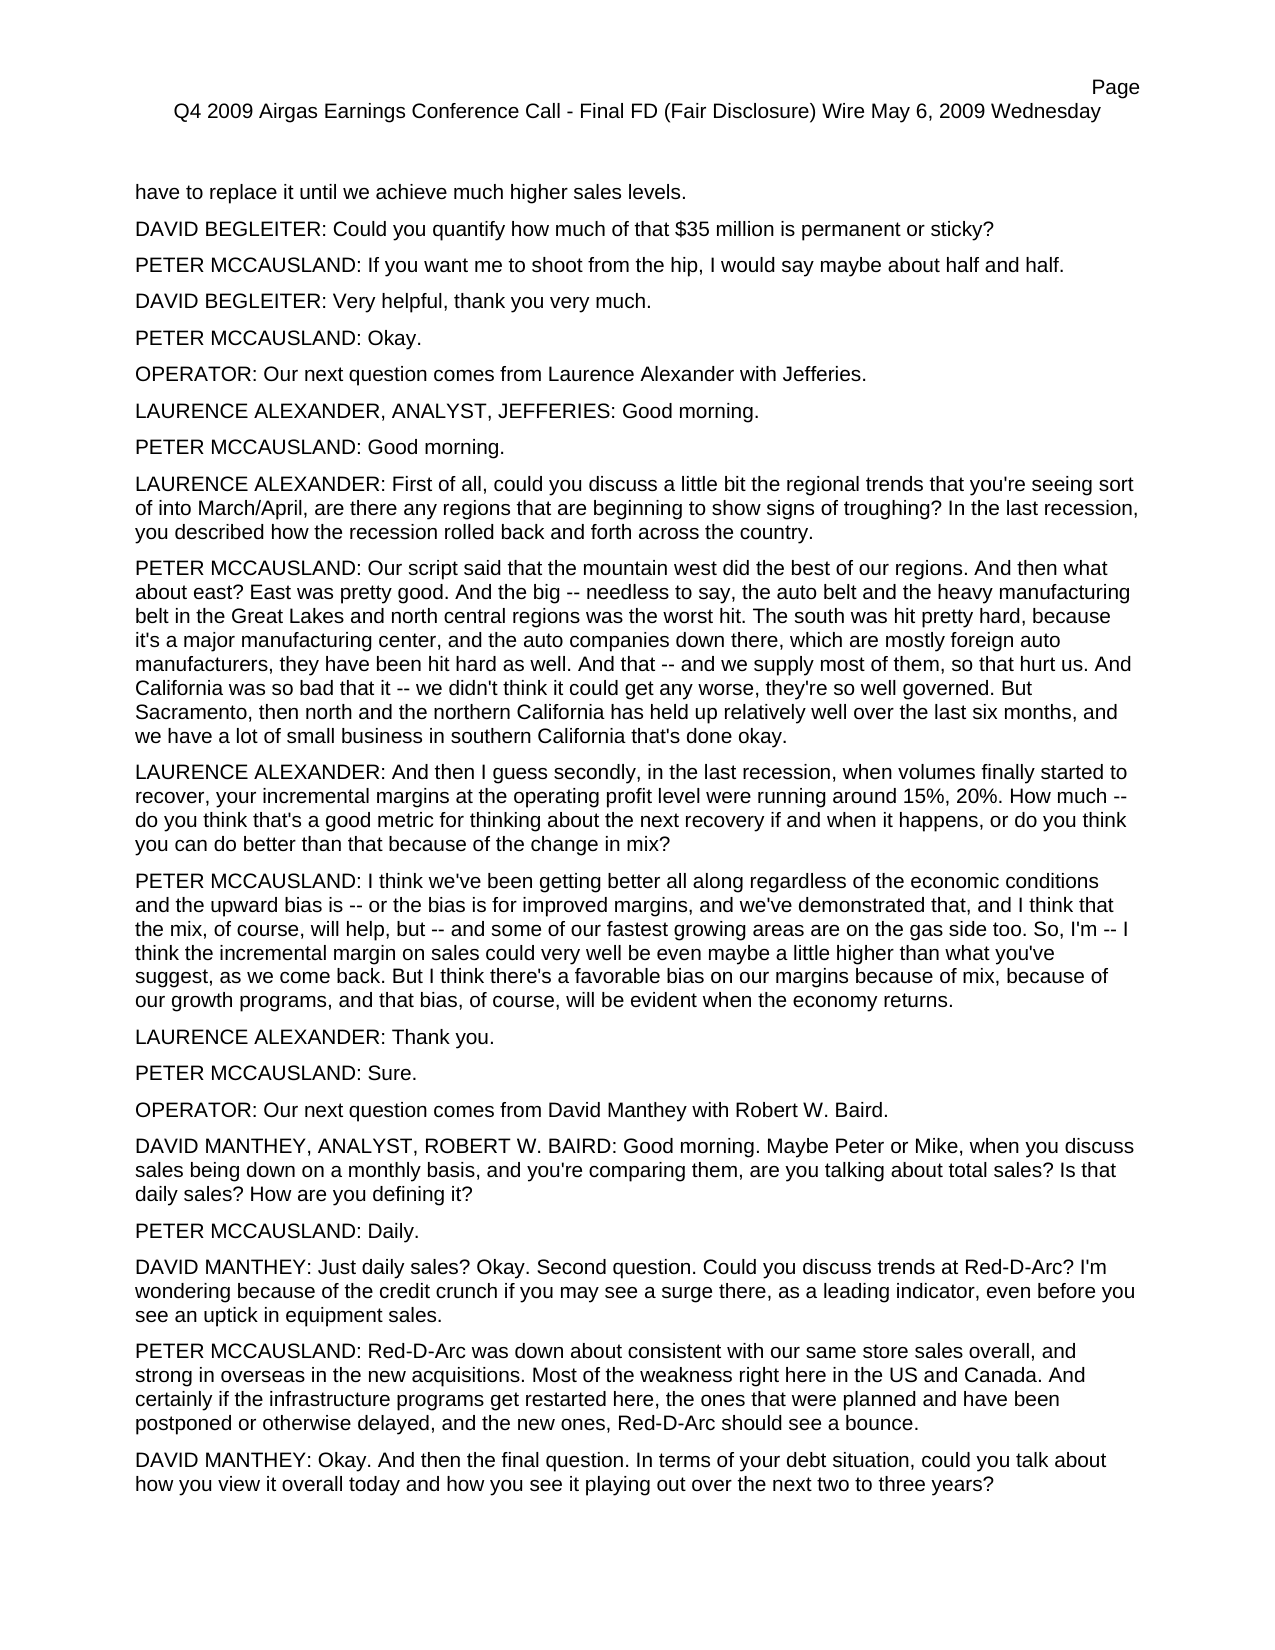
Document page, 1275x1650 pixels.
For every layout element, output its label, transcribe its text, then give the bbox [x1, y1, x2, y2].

text DAVID BEGLEITER: Very helpful, thank you very much. [135, 289, 1140, 313]
text OPERATOR: Our next question comes from David Manthey with Robert W. Baird. [135, 1098, 1140, 1122]
text PETER MCCAUSLAND: Sure. [135, 1061, 1140, 1085]
text DAVID MANTHEY: Just daily sales? Okay. Second question. Could you discuss trends at Red-D-Arc? I'm wondering because of the credit crunch if you may see a surge there, as a leading indicator, even before you see an uptick in equipment sales. [135, 1255, 1140, 1327]
text PETER MCCAUSLAND: I think we've been getting better all along regardless of the economic conditions and the upward bias is -- or the bias is for improved margins, and we've demonstrated that, and I think that the mix, of course, will help, but -- and some of our fastest growing areas are on the gas side too. So, I'm -- I think the incremental margin on sales could very well be even maybe a little higher than what you've suggest, as we come back. But I think there's a favorable bias on our margins because of mix, because of our growth programs, and that bias, of course, will be evident when the economy returns. [135, 868, 1140, 1012]
text PETER MCCAUSLAND: If you want me to shoot from the hip, I would say maybe about half and half. [135, 253, 1140, 277]
text LAURENCE ALEXANDER: And then I guess secondly, in the last recession, when volumes finally started to recover, your incremental margins at the operating profit level were running around 15%, 20%. How much -- do you think that's a good metric for thinking about the next recovery if and when it happens, or do you think you can do better than that because of the change in mix? [135, 760, 1140, 856]
text PETER MCCAUSLAND: Daily. [135, 1218, 1140, 1242]
text PETER MCCAUSLAND: Our script said that the mountain west did the best of our regions. And then what about east? East was pretty good. And the big -- needless to say, the auto belt and the heavy manufacturing belt in the Great Lakes and north central regions was the worst hit. The south was hit pretty hard, because it's a major manufacturing center, and the auto companies down there, which are mostly foreign auto manufacturers, they have been hit hard as well. And that -- and we supply most of them, so that hurt us. And California was so bad that it -- we didn't think it could get any worse, they're so well governed. But Sacramento, then north and the northern California has held up relatively well over the last six months, and we have a lot of small business in southern California that's done okay. [135, 556, 1140, 748]
text PETER MCCAUSLAND: Red-D-Arc was down about consistent with our same store sales overall, and strong in overseas in the new acquisitions. Most of the weakness right here in the US and Canada. And certainly if the infrastructure programs get restarted here, the ones that were planned and have been postponed or otherwise delayed, and the new ones, Red-D-Arc should see a bounce. [135, 1339, 1140, 1435]
text OPERATOR: Our next question comes from Laurence Alexander with Jefferies. [135, 362, 1140, 386]
text LAURENCE ALEXANDER: First of all, could you discuss a little bit the regional trends that you're seeing sort of into March/April, are there any regions that are beginning to show signs of troughing? In the last recession, you described how the recession rolled back and forth across the country. [135, 472, 1140, 543]
text LAURENCE ALEXANDER, ANALYST, JEFFERIES: Good morning. [135, 399, 1140, 423]
text DAVID BEGLEITER: Could you quantify how much of that $35 million is permanent or sticky? [135, 216, 1140, 240]
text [135, 180, 1140, 204]
text DAVID MANTHEY, ANALYST, ROBERT W. BAIRD: Good morning. Maybe Peter or Mike, when you discuss sales being down on a monthly basis, and you're comparing them, are you talking about total sales? Is that daily sales? How are you defining it? [135, 1134, 1140, 1206]
text LAURENCE ALEXANDER: Thank you. [135, 1025, 1140, 1049]
text DAVID MANTHEY: Okay. And then the final question. In terms of your debt situation, could you talk about how you view it overall today and how you see it playing out over the next two to three years? [135, 1448, 1140, 1496]
text PETER MCCAUSLAND: Good morning. [135, 435, 1140, 459]
text PETER MCCAUSLAND: Okay. [135, 326, 1140, 350]
